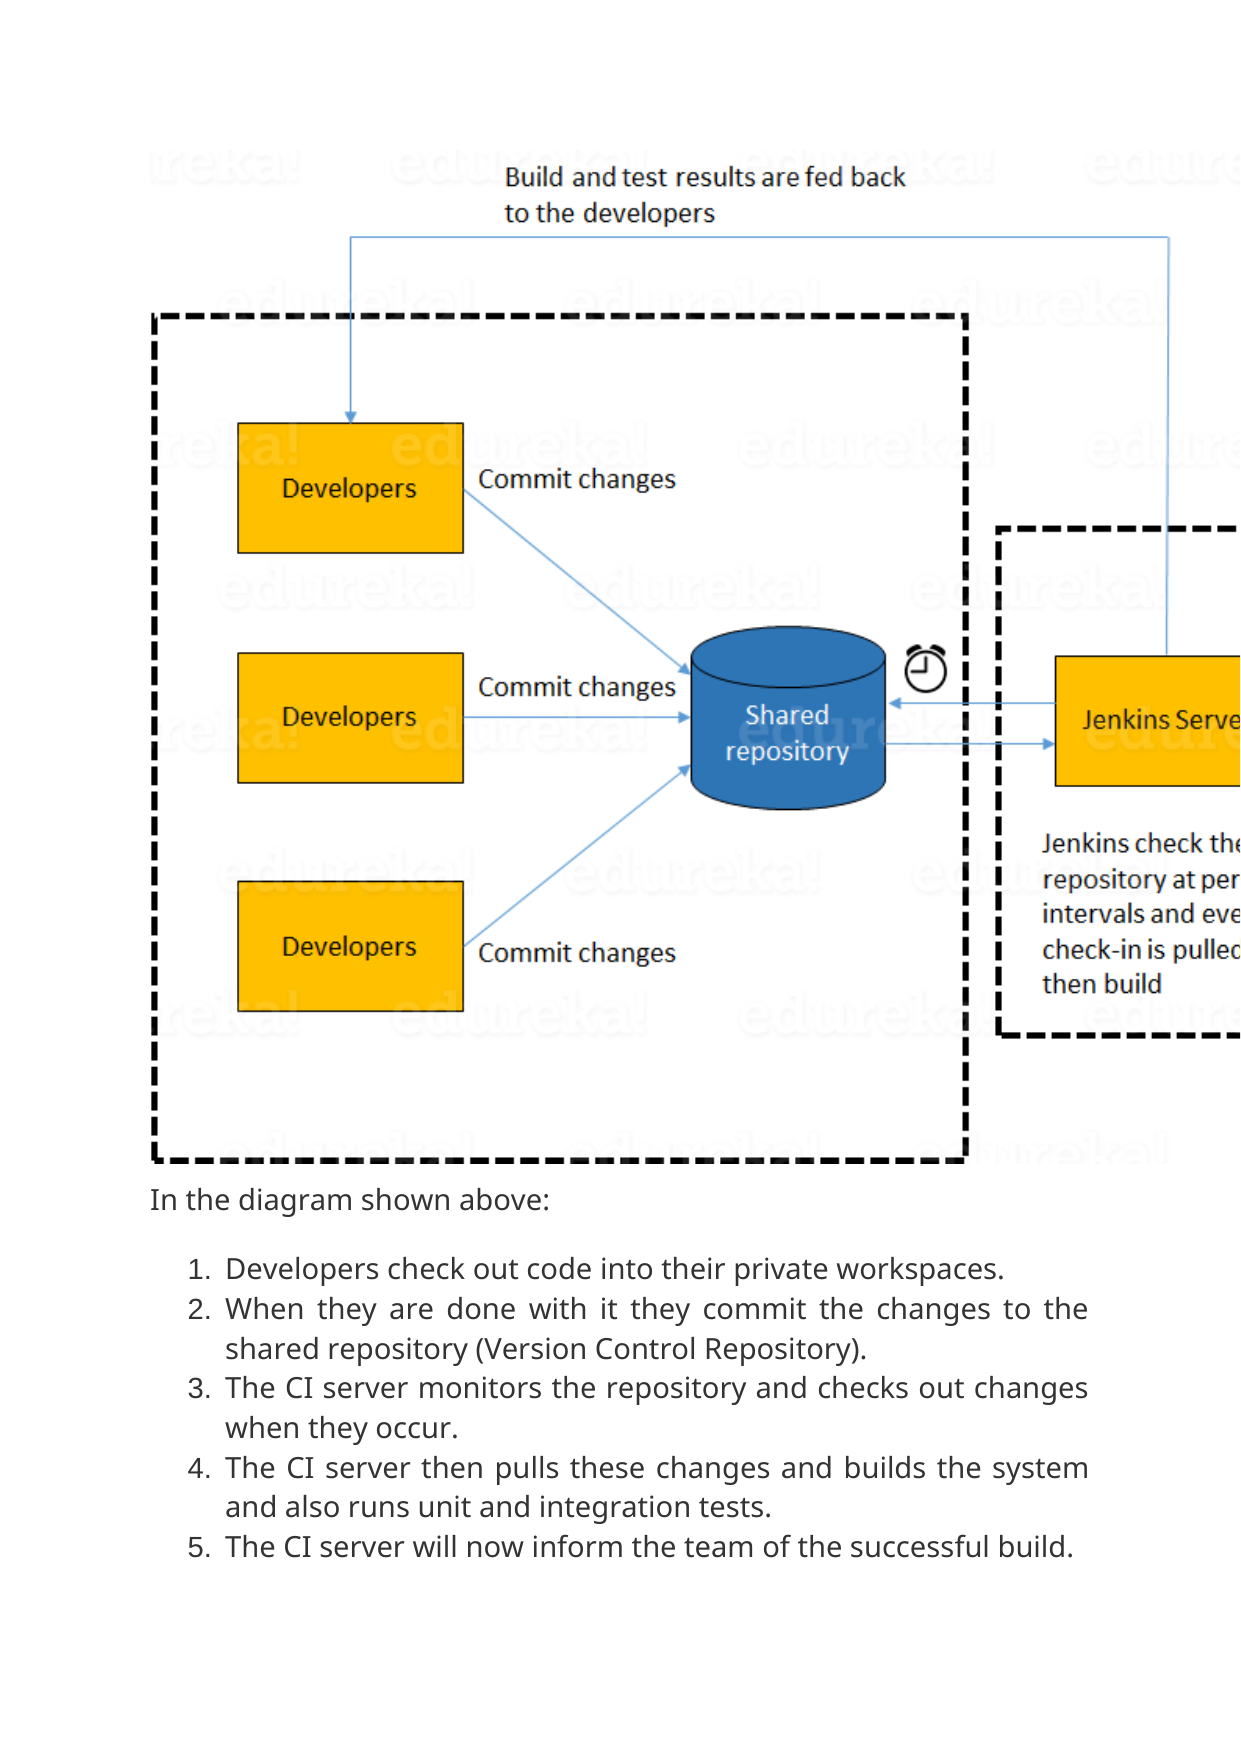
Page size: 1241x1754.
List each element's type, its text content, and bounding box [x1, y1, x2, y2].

list Developers check out code into their private workspaces. [187, 1248, 1090, 1288]
list When they are done with it they commit the changes to the shared repository (Version Control Repository). [187, 1288, 1090, 1368]
text In the diagram shown above: [150, 1180, 1090, 1219]
list The CI server then pulls these changes and builds the system and also runs unit and integration tests. [187, 1447, 1090, 1526]
list The CI server will now inform the team of the successful build. [187, 1526, 1090, 1566]
picture [150, 150, 1241, 1164]
list The CI server monitors the repository and checks out changes when they occur. [187, 1368, 1090, 1447]
